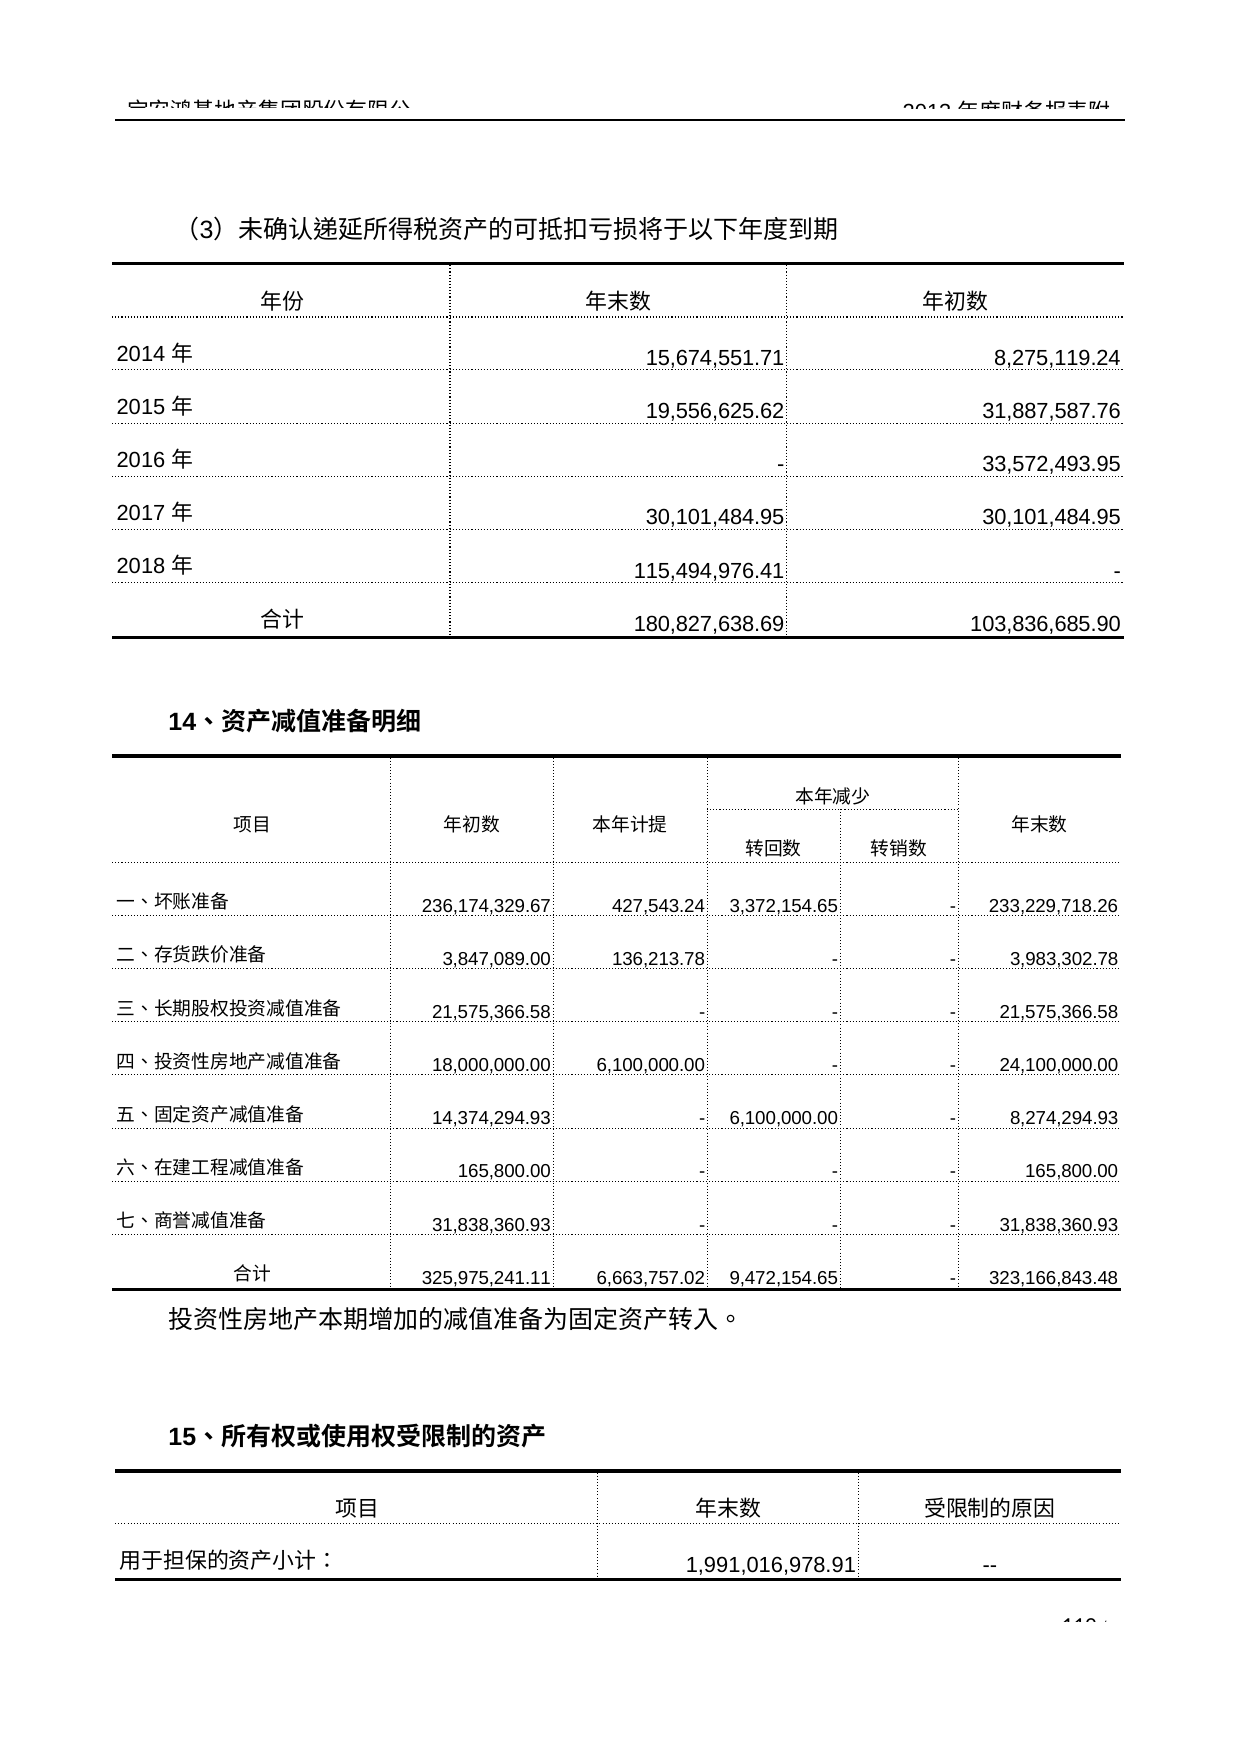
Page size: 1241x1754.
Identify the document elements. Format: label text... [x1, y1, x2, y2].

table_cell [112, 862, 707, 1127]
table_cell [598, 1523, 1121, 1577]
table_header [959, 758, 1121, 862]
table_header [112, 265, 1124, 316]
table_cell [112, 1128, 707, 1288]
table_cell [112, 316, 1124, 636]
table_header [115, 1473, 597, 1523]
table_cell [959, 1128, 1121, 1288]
text 投资性房地产本期增加的减值准备为固定资产转入。 [168, 1301, 1122, 1336]
text （3）未确认递延所得税资产的可抵扣亏损将于以下年度到期 [174, 211, 1122, 246]
subtitle 14、资产减值准备明细 [168, 704, 1122, 738]
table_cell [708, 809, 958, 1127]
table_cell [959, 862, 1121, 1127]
subtitle 15、所有权或使用权受限制的资产 [168, 1419, 1122, 1453]
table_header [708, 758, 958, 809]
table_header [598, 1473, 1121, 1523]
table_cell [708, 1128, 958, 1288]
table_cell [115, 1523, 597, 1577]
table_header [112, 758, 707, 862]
